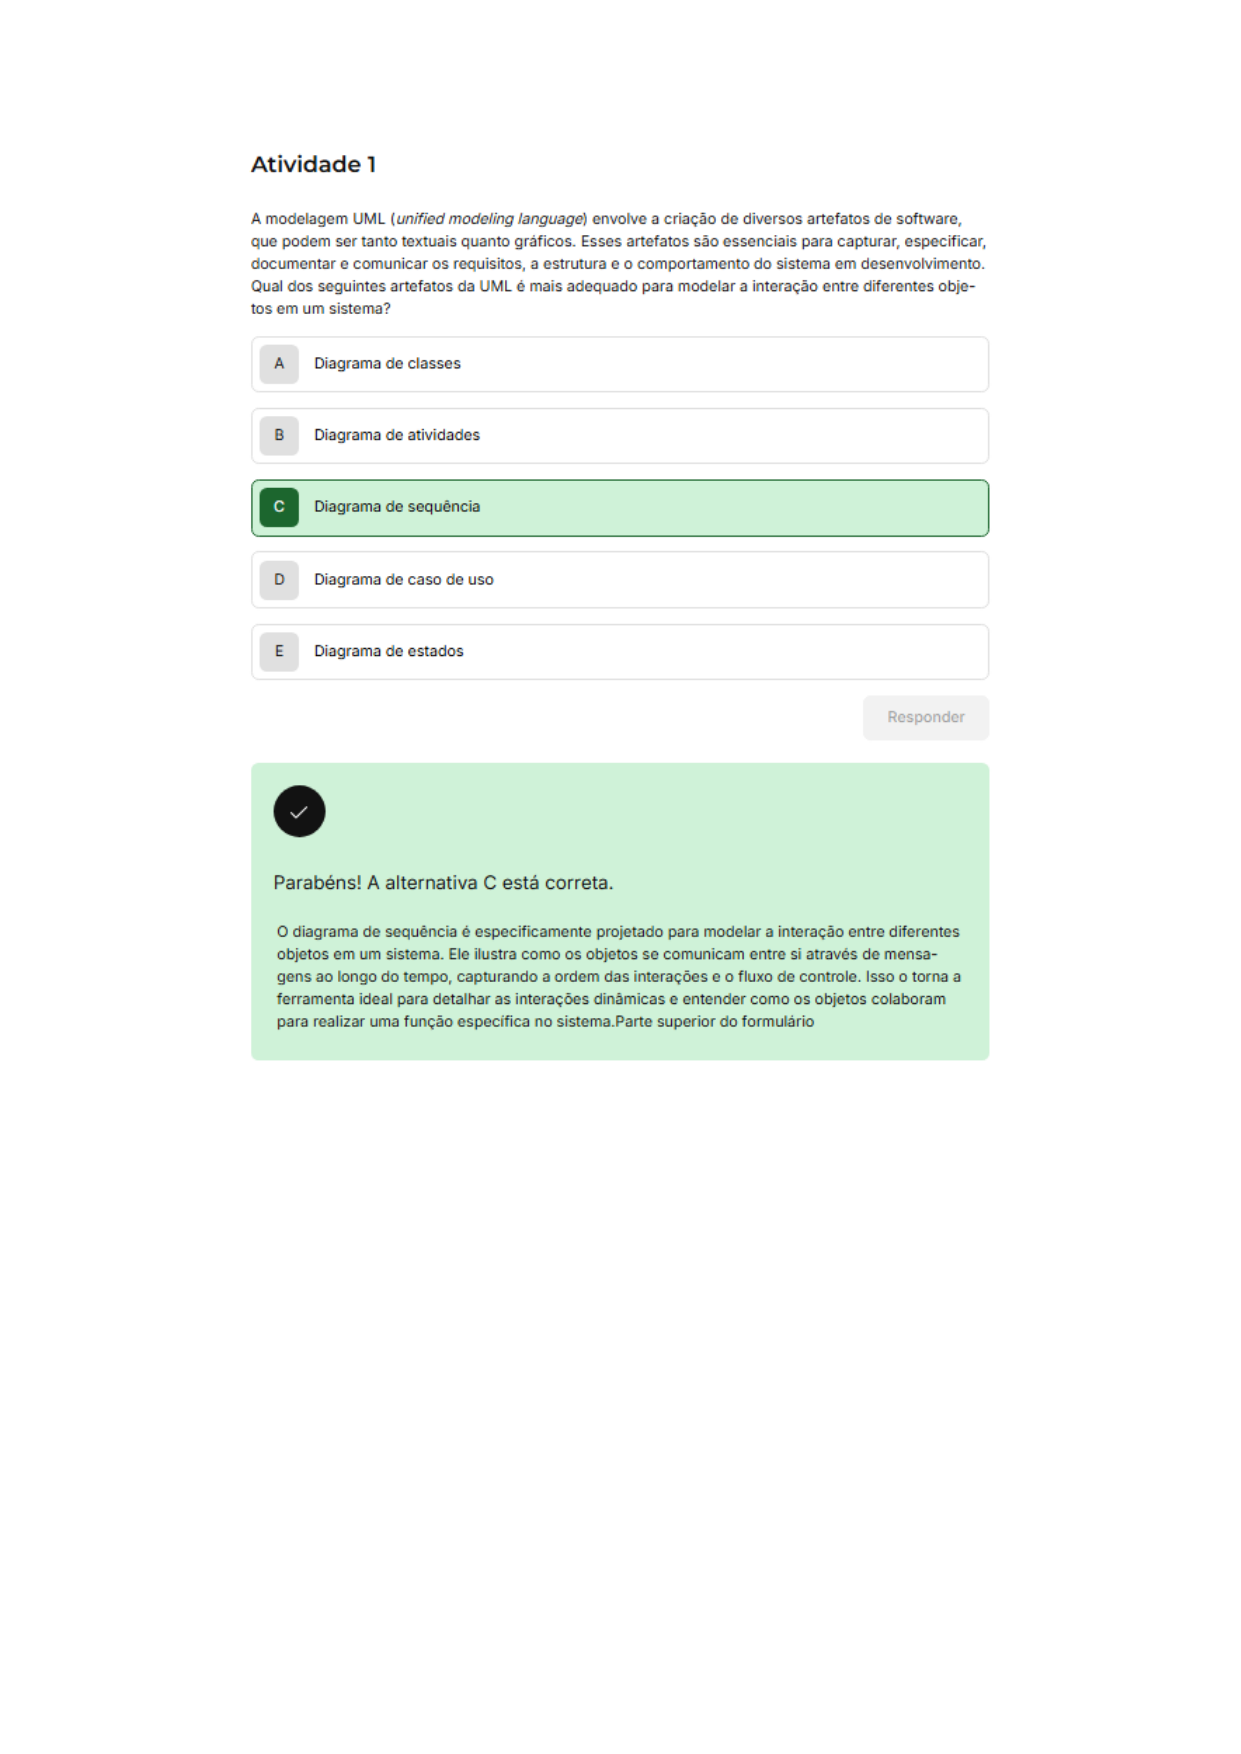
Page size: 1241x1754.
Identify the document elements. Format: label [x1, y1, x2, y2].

picture [177, 147, 1063, 1076]
